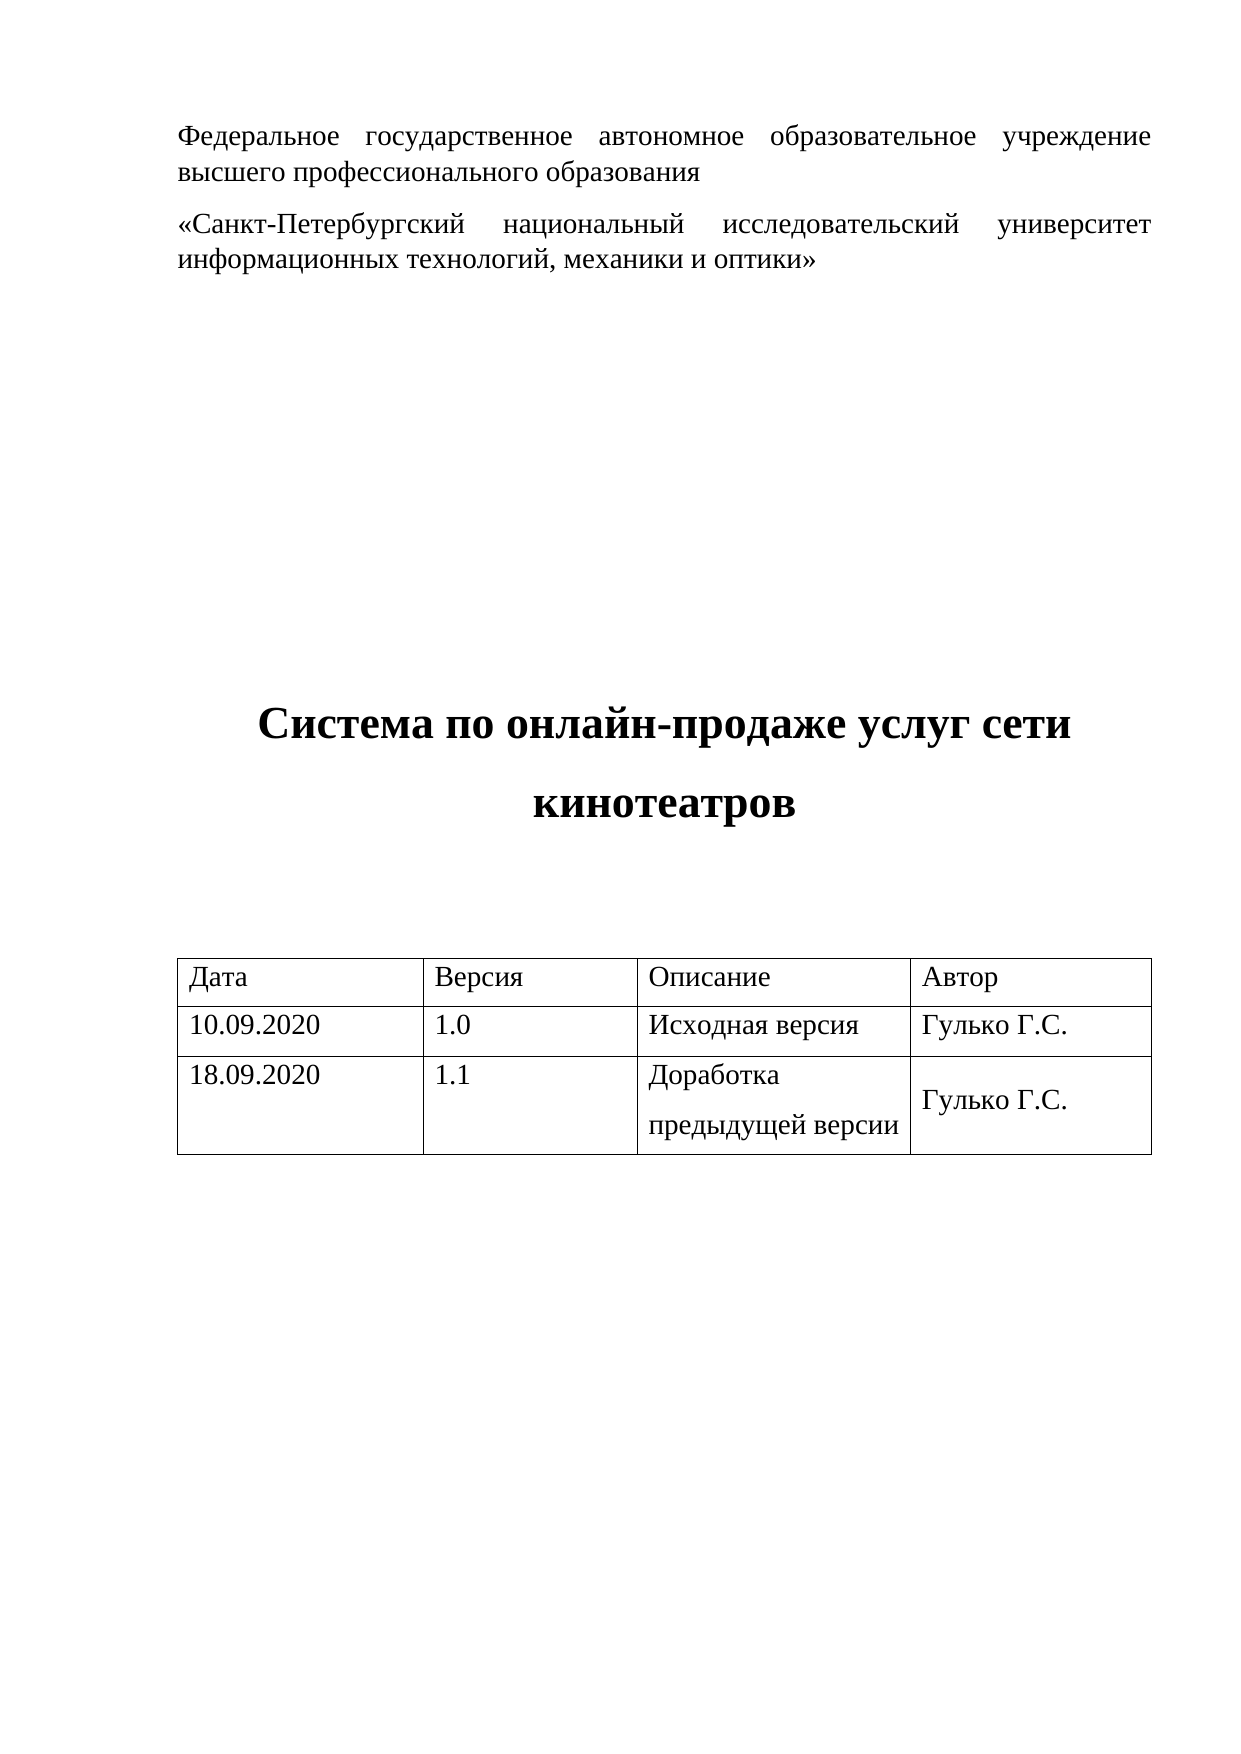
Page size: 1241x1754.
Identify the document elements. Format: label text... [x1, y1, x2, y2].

text Система по онлайн-продаже услуг сети кинотеатров [177, 696, 1152, 828]
text «Санкт-Петербургский национальный исследовательский университет информационных технологий, механики и оптики» [177, 206, 1152, 275]
table_cell 10.09.2020 [178, 1007, 423, 1056]
table_cell 1.1 [424, 1057, 637, 1154]
table_cell Гулько Г.С. [911, 1007, 1151, 1056]
table_cell 1.0 [424, 1007, 637, 1056]
table_header Описание [638, 959, 910, 1006]
table_header Дата [178, 959, 423, 1006]
table_cell 18.09.2020 [178, 1057, 423, 1154]
text Федеральное государственное автономное образовательное учреждение высшего профессионального образования [177, 118, 1152, 187]
table_cell Доработка предыдущей версии [638, 1057, 910, 1154]
table_header Версия [424, 959, 637, 1006]
table_header Автор [911, 959, 1151, 1006]
table_cell Исходная версия [638, 1007, 910, 1056]
table_cell Гулько Г.С. [911, 1057, 1151, 1154]
